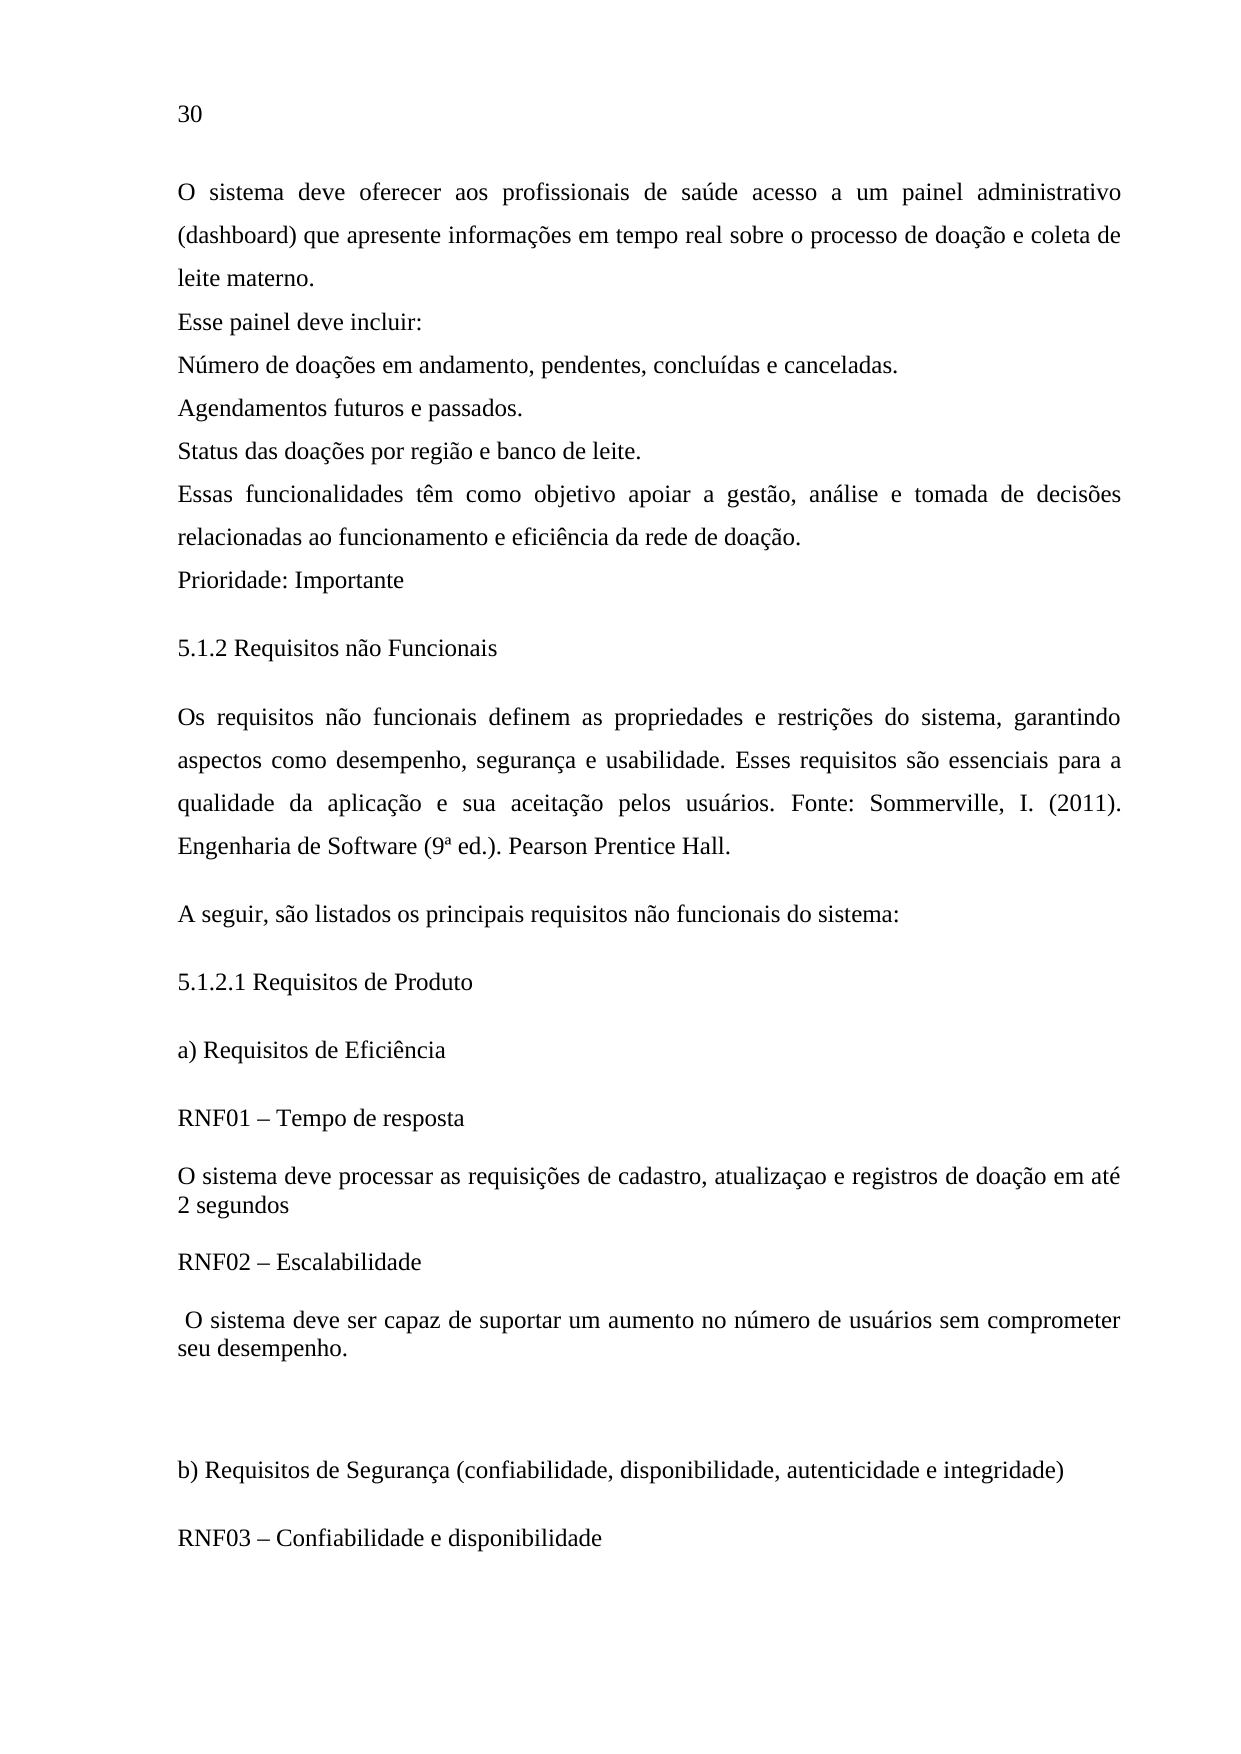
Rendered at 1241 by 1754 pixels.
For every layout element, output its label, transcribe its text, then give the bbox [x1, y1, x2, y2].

text RNF02 – Escalabilidade [177, 1247, 1122, 1276]
text Prioridade: Importante [177, 565, 1122, 594]
text O sistema deve ser capaz de suportar um aumento no número de usuários sem comprometer seu desempenho. [177, 1305, 1122, 1362]
text A seguir, são listados os principais requisitos não funcionais do sistema: [177, 899, 1122, 928]
text Número de doações em andamento, pendentes, concluídas e canceladas. [177, 350, 1122, 378]
text O sistema deve oferecer aos profissionais de saúde acesso a um painel administrativo (dashboard) que apresente informações em tempo real sobre o processo de doação e coleta de leite materno. [177, 177, 1122, 292]
subtitle 5.1.2 Requisitos não Funcionais [177, 633, 1122, 662]
text Esse painel deve incluir: [177, 307, 1122, 335]
text b) Requisitos de Segurança (confiabilidade, disponibilidade, autenticidade e integridade) [177, 1455, 1122, 1484]
text RNF03 – Confiabilidade e disponibilidade [177, 1523, 1122, 1552]
text a) Requisitos de Eficiência [177, 1035, 1122, 1064]
text Os requisitos não funcionais definem as propriedades e restrições do sistema, garantindo aspectos como desempenho, segurança e usabilidade. Esses requisitos são essenciais para a qualidade da aplicação e sua aceitação pelos usuários. Fonte: Sommerville, I. (2011). Engenharia de Software (9ª ed.). Pearson Prentice Hall. [177, 702, 1122, 860]
text RNF01 – Tempo de resposta [177, 1103, 1122, 1132]
text Essas funcionalidades têm como objetivo apoiar a gestão, análise e tomada de decisões relacionadas ao funcionamento e eficiência da rede de doação. [177, 479, 1122, 551]
text Status das doações por região e banco de leite. [177, 436, 1122, 465]
text 5.1.2.1 Requisitos de Produto [177, 967, 1122, 996]
text Agendamentos futuros e passados. [177, 393, 1122, 422]
text O sistema deve processar as requisições de cadastro, atualizaçao e registros de doação em até 2 segundos [177, 1161, 1122, 1218]
